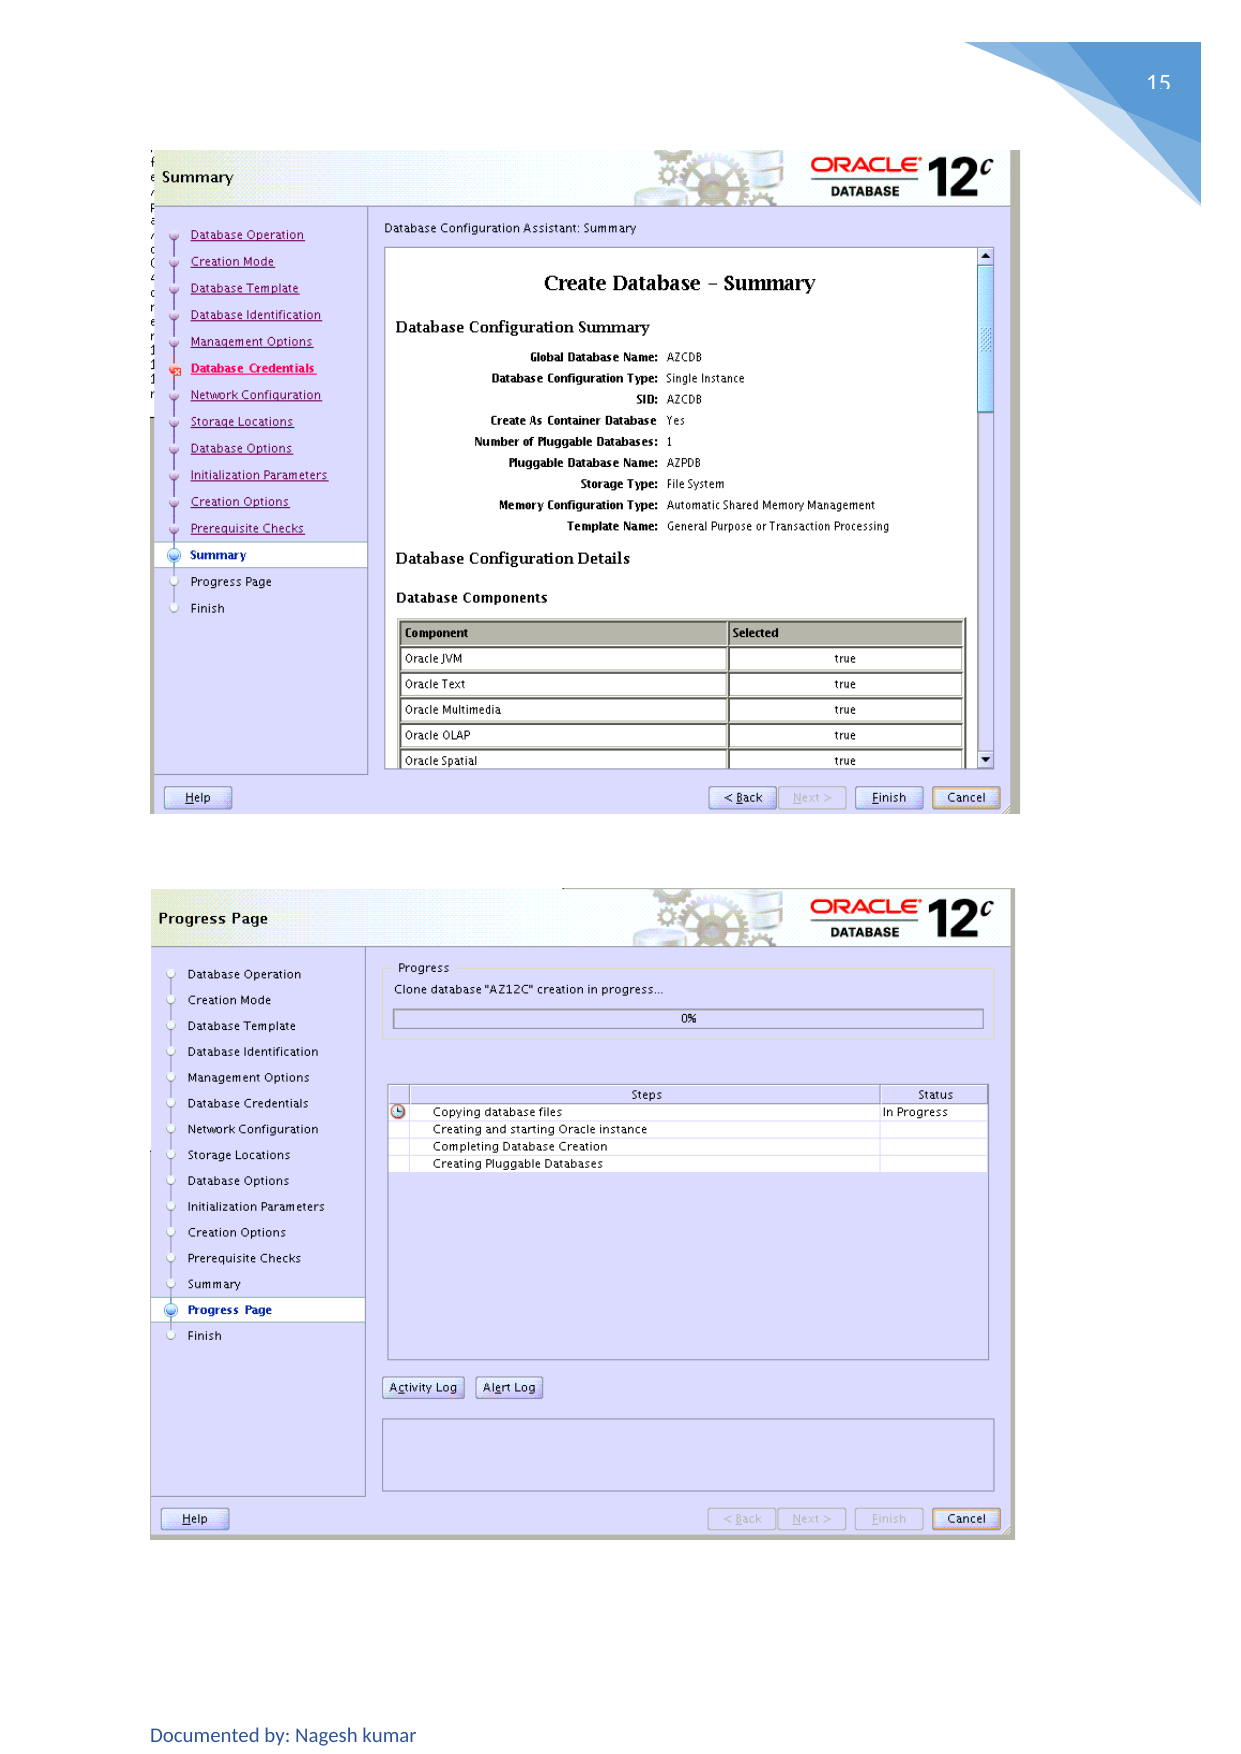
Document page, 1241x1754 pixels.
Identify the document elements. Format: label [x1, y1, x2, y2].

picture [150, 888, 1016, 1540]
picture [150, 42, 1201, 814]
